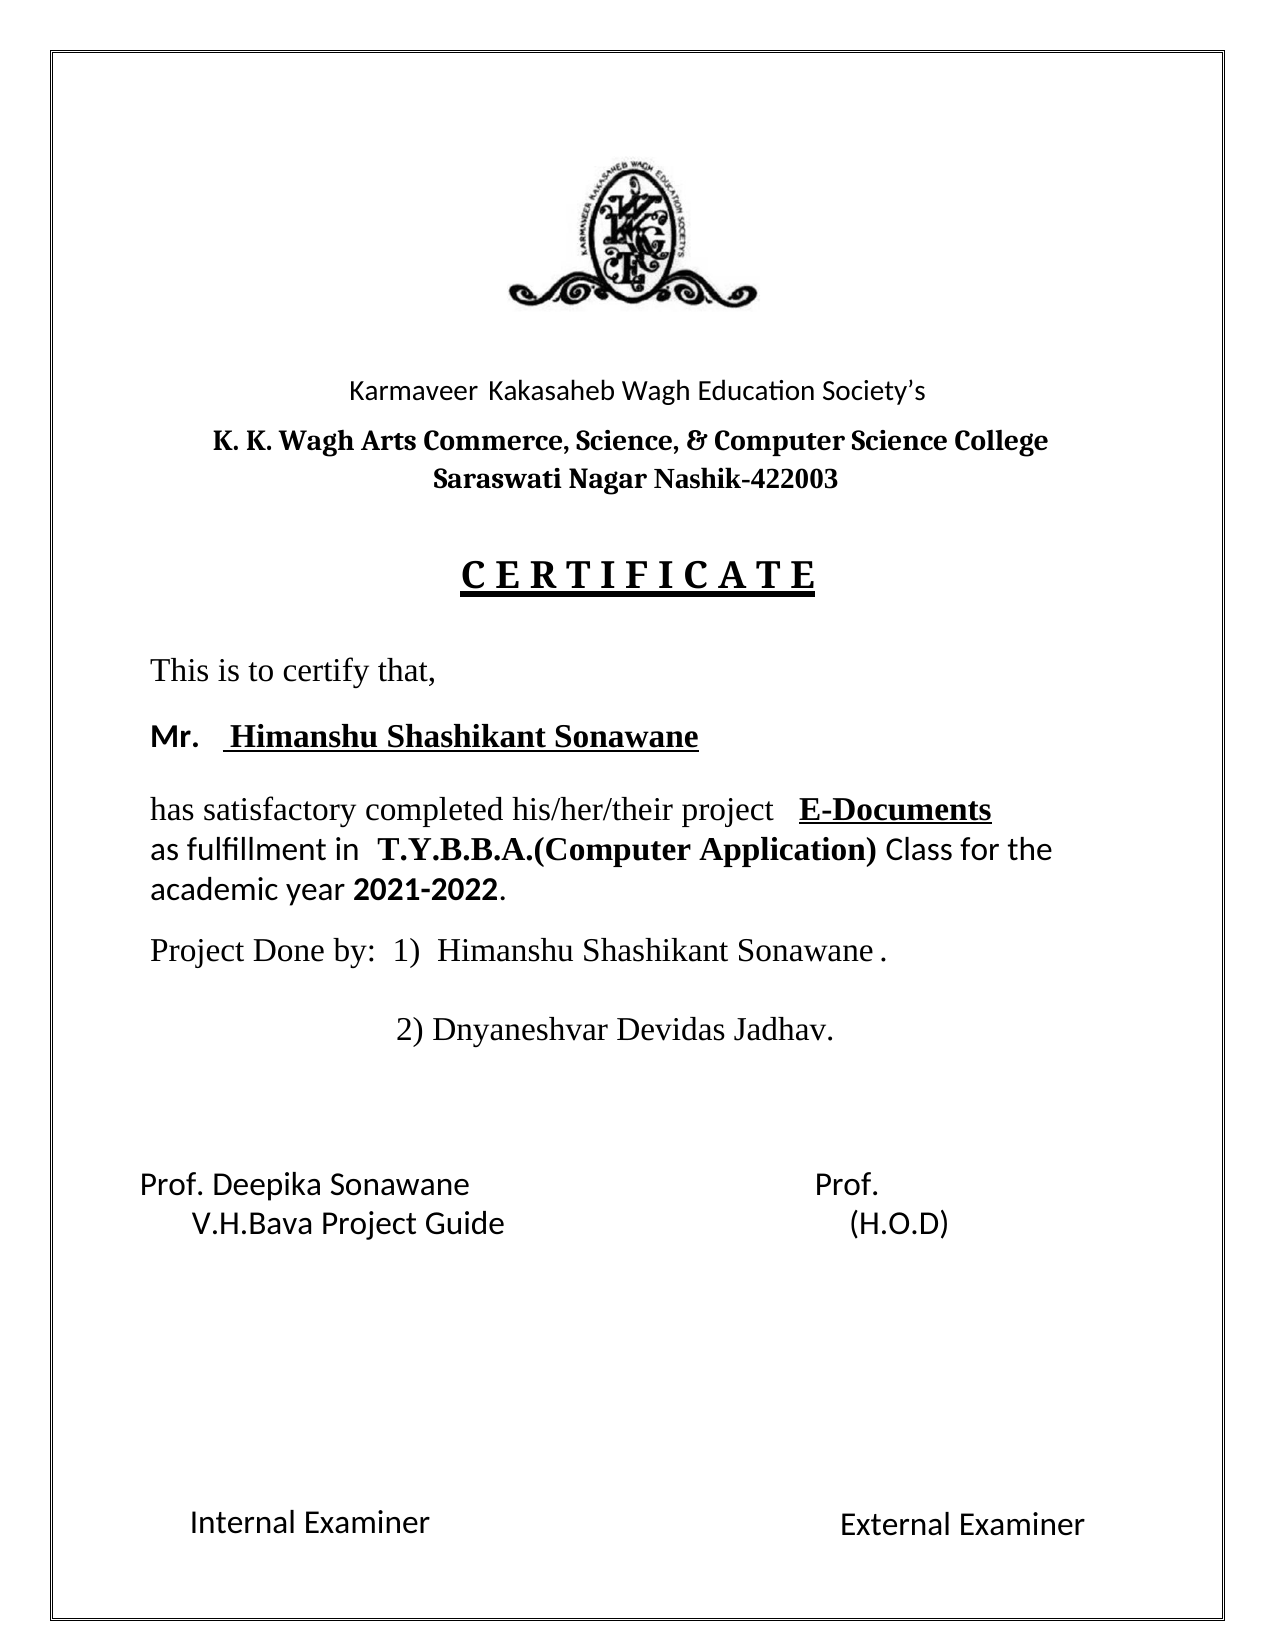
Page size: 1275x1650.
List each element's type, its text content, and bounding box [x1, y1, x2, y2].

picture [506, 156, 761, 312]
title C E R T I F I C A T E [349, 548, 926, 599]
text Prof. Deepika Sonawane Prof. V.H.Bava Project Guide (H.O.D) [139, 1164, 1008, 1243]
text K. K. Wagh Arts Commerce, Science, & Computer Science College Saraswati Nagar Nashik-422003 [213, 424, 1096, 495]
text has satisfactory completed his/her/their project E-Documents [150, 789, 1096, 827]
text 2) Dnyaneshvar Devidas Jadhav. [129, 1009, 1096, 1047]
text This is to certify that, [150, 650, 1096, 689]
text Internal Examiner External Examiner [189, 1502, 1096, 1543]
text Project Done by: 1) Himanshu Shashikant Sonawane . [150, 930, 1096, 968]
text Mr. Himanshu Shashikant Sonawane [150, 716, 1096, 756]
text as fulfillment in T.Y.B.B.A.(Computer Application) Class for the academic year 2021-2022. [150, 827, 1096, 909]
text Karmaveer Kakasaheb Wagh Education Society’s [349, 373, 926, 408]
